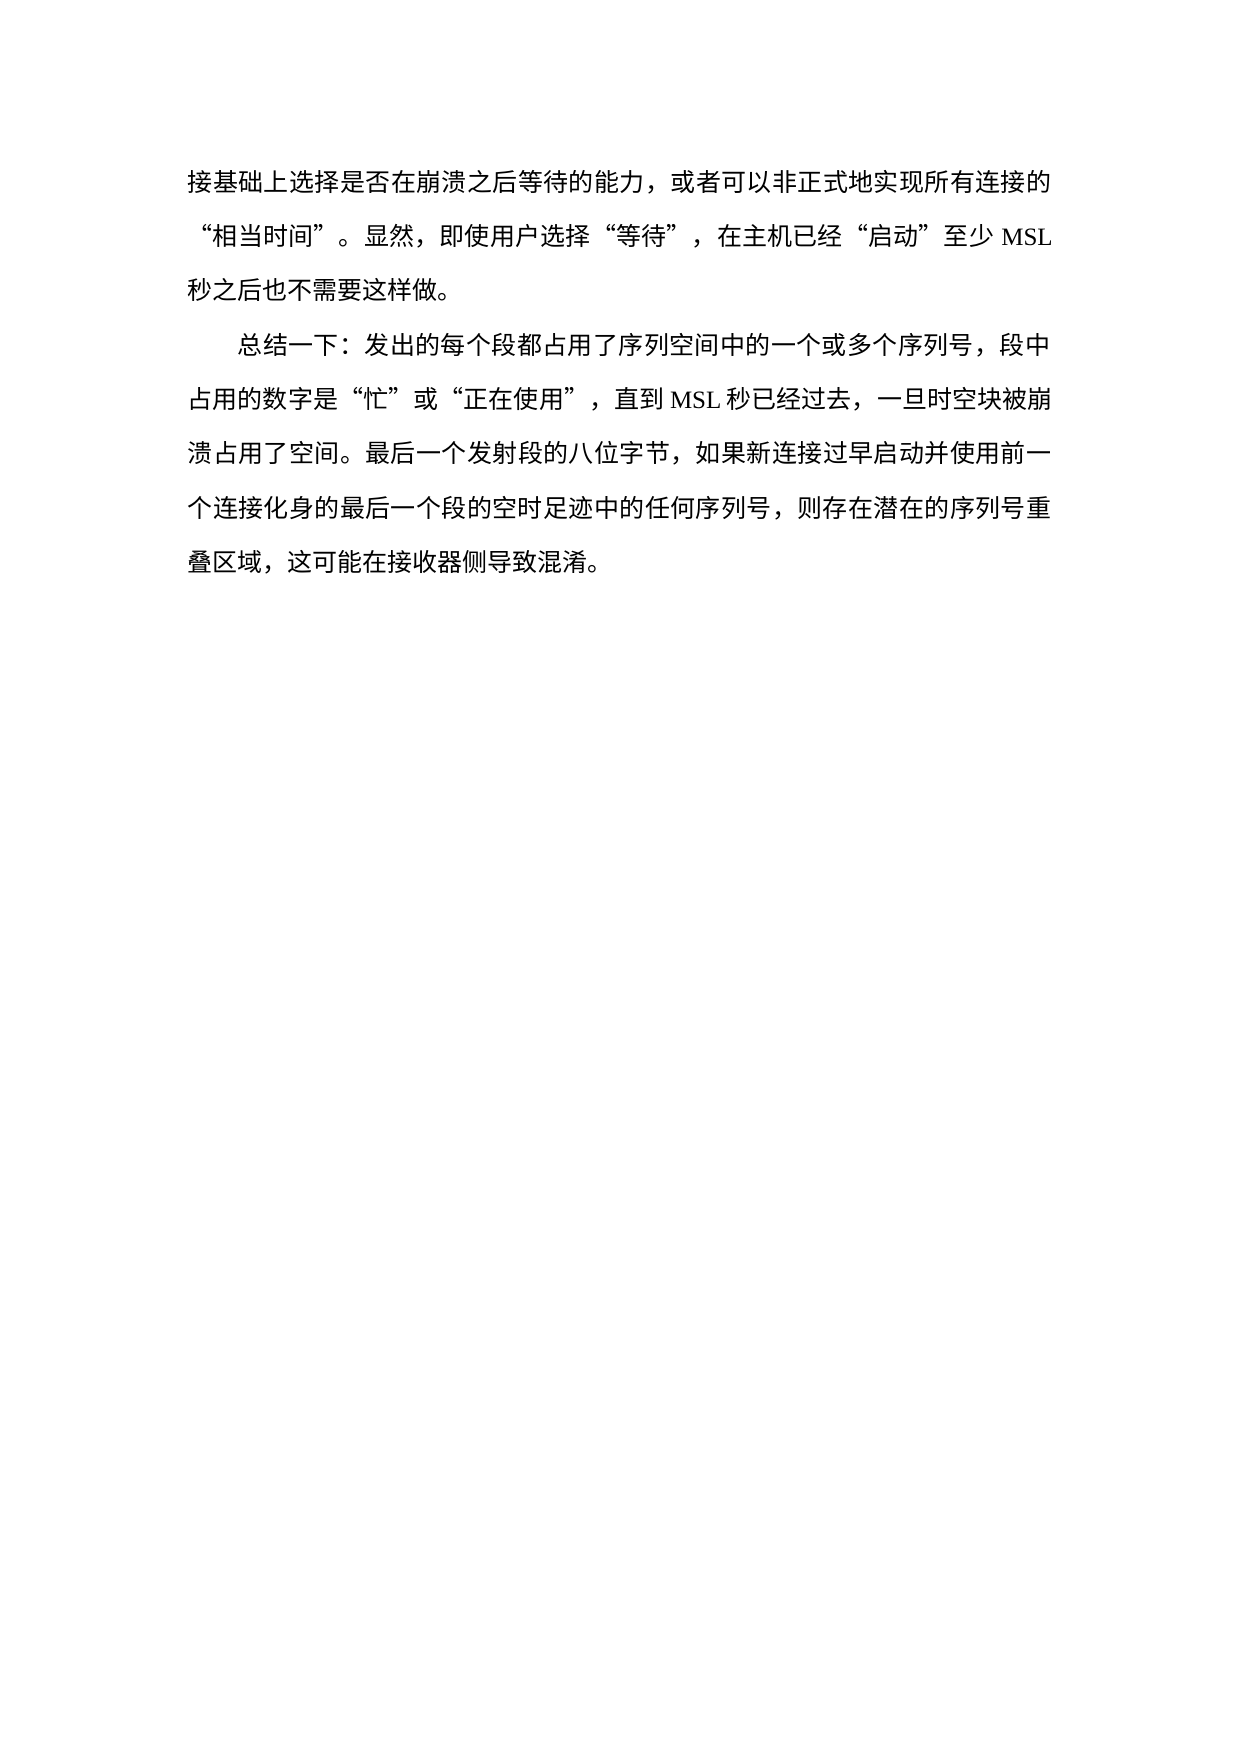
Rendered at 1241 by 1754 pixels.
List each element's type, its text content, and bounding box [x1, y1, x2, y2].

text 总结一下：发出的每个段都占用了序列空间中的一个或多个序列号，段中占用的数字是“忙”或“正在使用”，直到MSL秒已经过去，一旦时空块被崩溃占用了空间。最后一个发射段的八位字节，如果新连接过早启动并使用前一个连接化身的最后一个段的空时足迹中的任何序列号，则存在潜在的序列号重叠区域，这可能在接收器侧导致混淆。 [187, 325, 1053, 579]
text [187, 162, 1053, 307]
